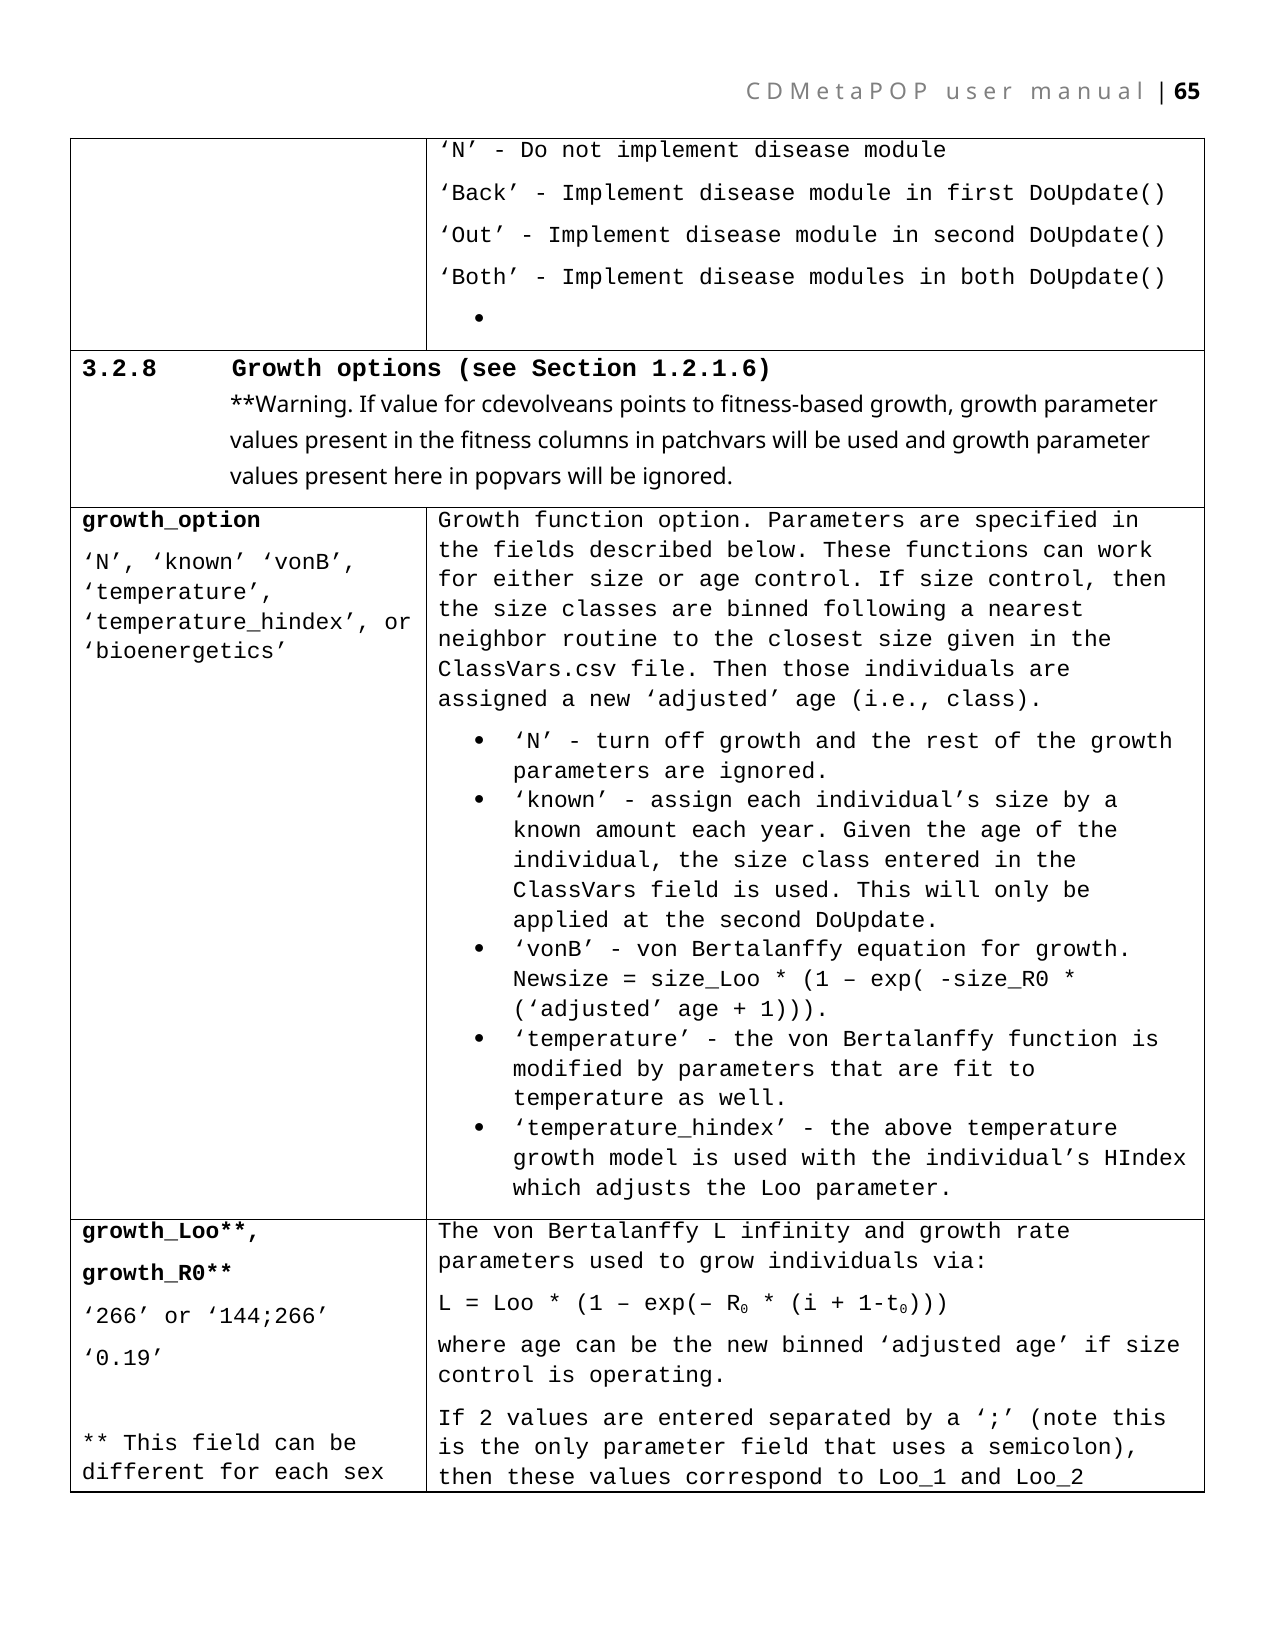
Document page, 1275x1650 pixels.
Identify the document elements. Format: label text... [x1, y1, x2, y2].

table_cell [427, 139, 1204, 350]
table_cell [427, 1220, 1204, 1491]
table_cell growth_option ‘N’, ‘known’ ‘vonB’, ‘temperature’, ‘temperature_hindex’, or ‘bioenergetics’ [71, 508, 426, 1218]
table_cell Growth options (see Section 1.2.1.6) **Warning. If value for cdevolveans points to fitness-based growth, growth parameter values present in the fitness columns in patchvars will be used and growth parameter values present here in popvars will be ignored. [71, 351, 1204, 507]
table_cell Growth function option. Parameters are specified in the fields described below. These functions can work for either size or age control. If size control, then the size classes are binned following a nearest neighbor routine to the closest size given in the ClassVars.csv file. Then those individuals are assigned a new ‘adjusted’ age (i.e., class). ‘N’ - turn off growth and the rest of the growth parameters are ignored. ‘known’ - assign each individual’s size by a known amount each year. Given the age of the individual, the size class entered in the ClassVars field is used. This will only be applied at the second DoUpdate. ‘vonB’ - von Bertalanffy equation for growth. Newsize = size_Loo * (1 – exp( -size_R0 * (‘adjusted’ age + 1))). ‘temperature’ - the von Bertalanffy function is modified by parameters that are fit to temperature as well. ‘temperature_hindex’ - the above temperature growth model is used with the individual’s HIndex which adjusts the Loo parameter. [427, 508, 1204, 1218]
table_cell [71, 1220, 426, 1491]
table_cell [71, 139, 426, 350]
